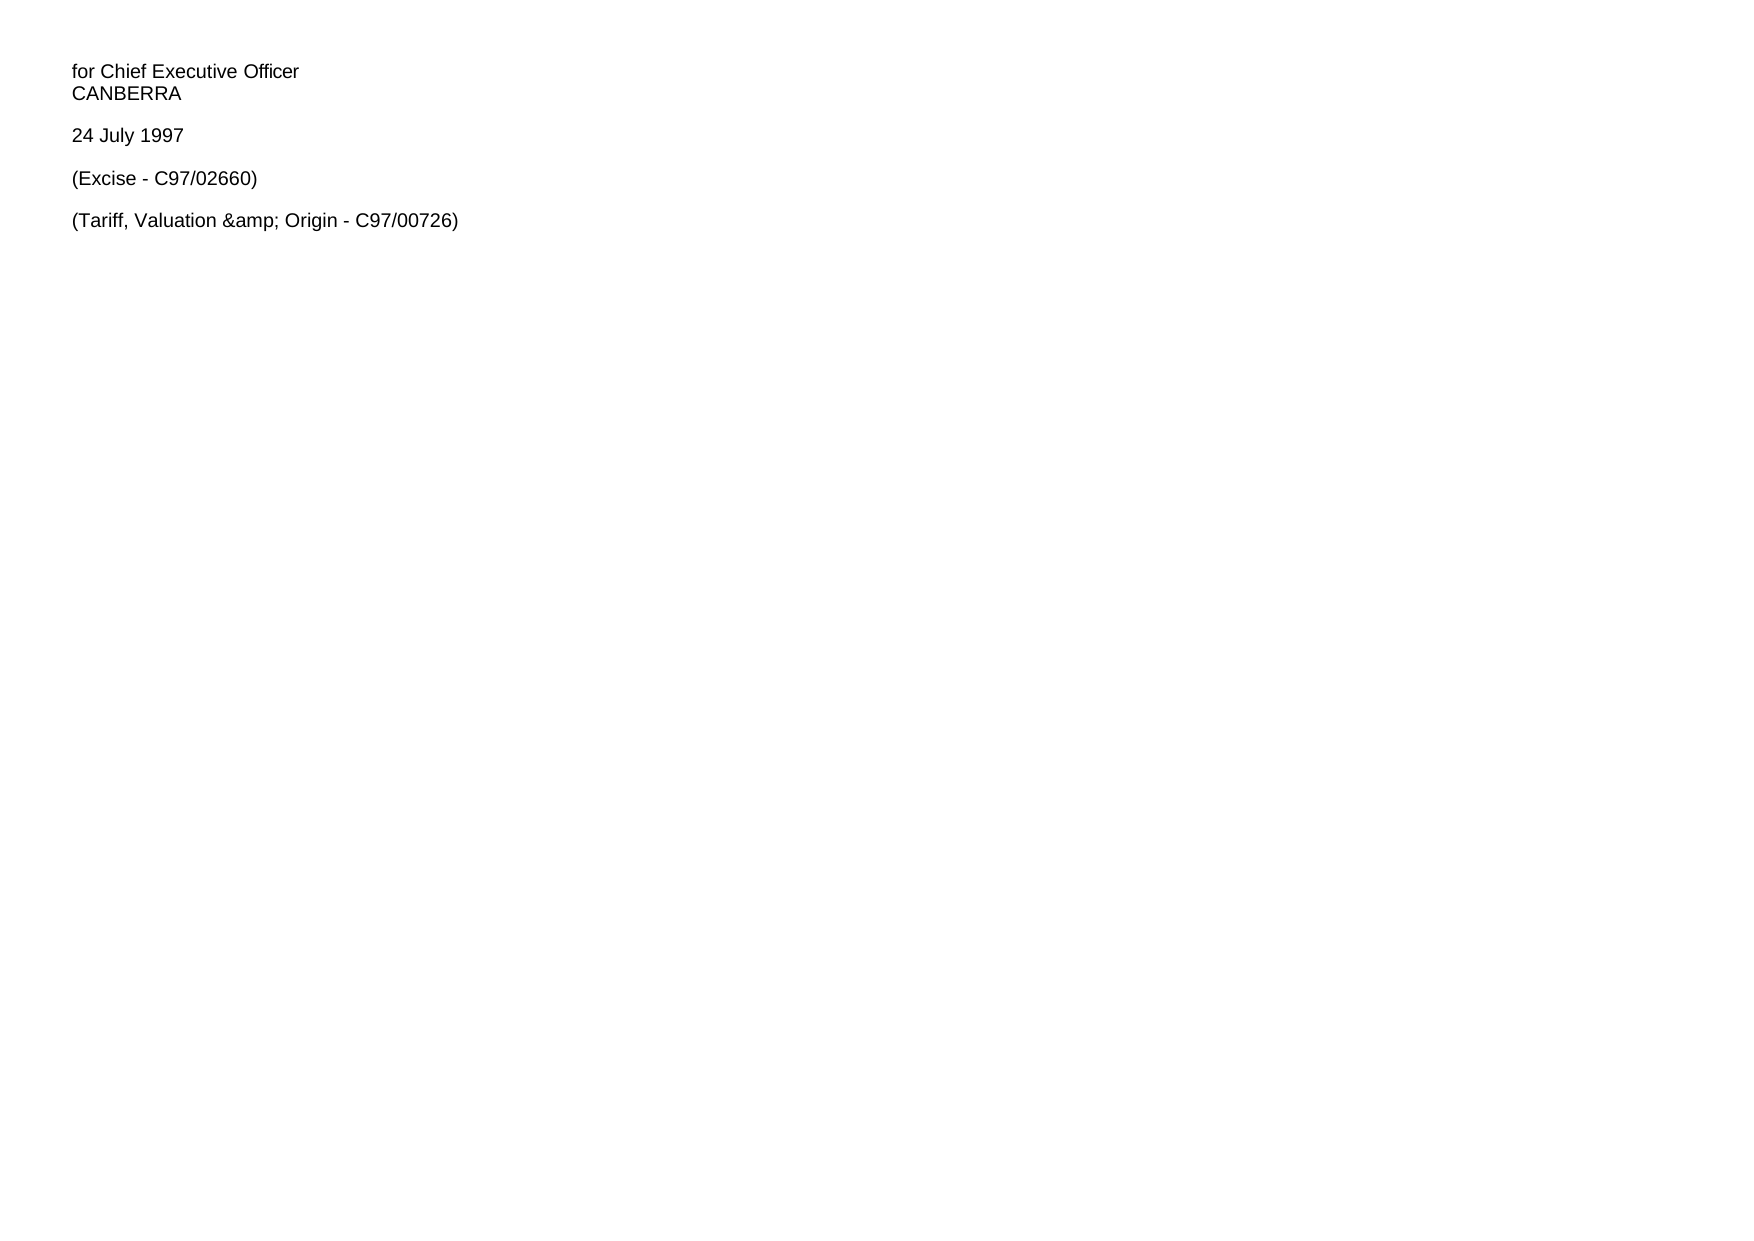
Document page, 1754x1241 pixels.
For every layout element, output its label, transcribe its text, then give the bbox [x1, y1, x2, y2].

text (Excise - C97/02660) [72, 167, 1708, 189]
text 24 July 1997 [72, 124, 1708, 147]
text (Tariff, Valuation &amp; Origin - C97/00726) [72, 209, 1708, 232]
text for Chief Executive Officer CANBERRA [72, 60, 406, 105]
